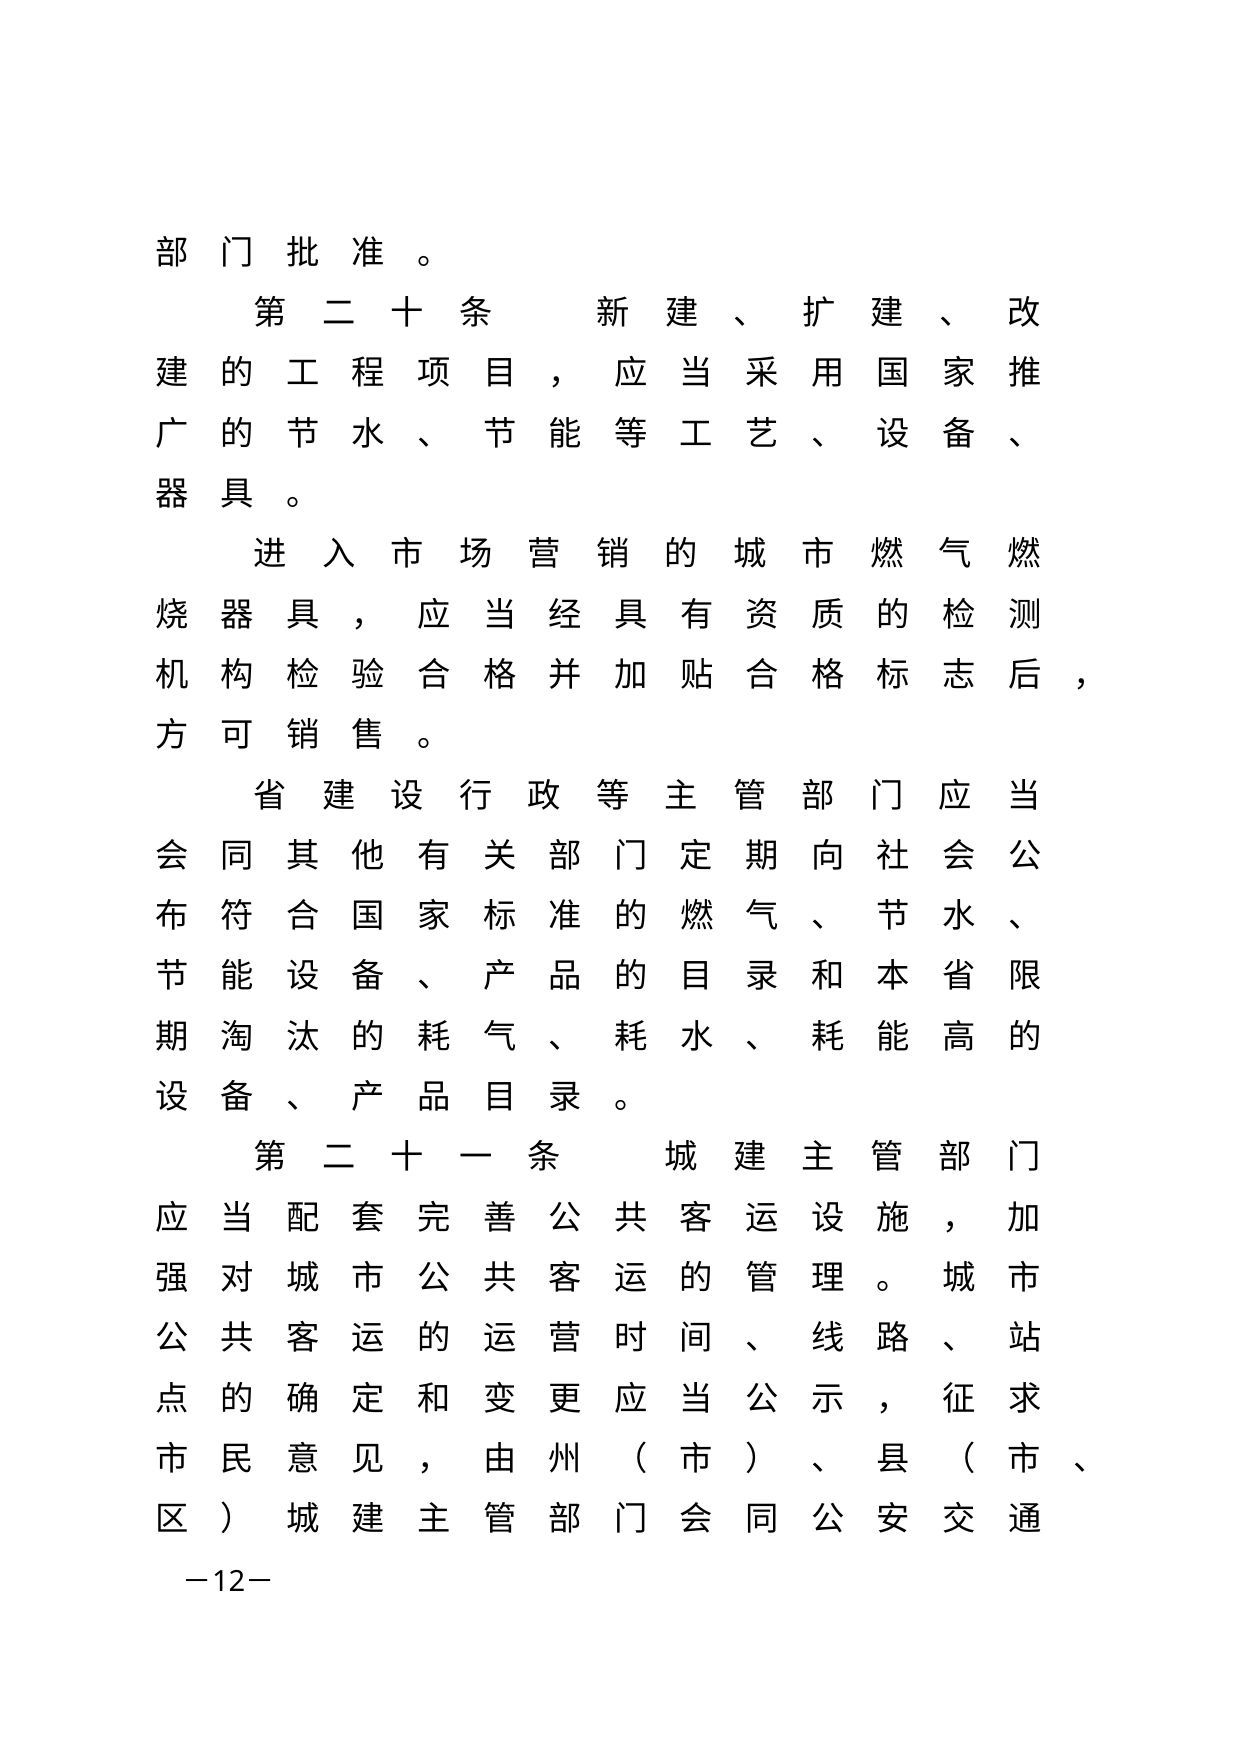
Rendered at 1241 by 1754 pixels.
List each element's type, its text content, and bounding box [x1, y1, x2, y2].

text 第二十一条 城建主管部门应当配套完善公共客运设施，加强对城市公共客运的管理。城市公共客运的运营时间、线路、站点的确定和变更应当公示，征求市民意见，由州（市）、县（市、区）城建主管部门会同公安交通管理部门确定。 [155, 1124, 1073, 1546]
text 第二十条 新建、扩建、改建的工程项目，应当采用国家推广的节水、节能等工艺、设备、器具。 [155, 280, 1073, 521]
text 第十九条 城市燃气设施不得擅自改动。确需改动的，建设单位应当报经县级以上城建主管部门批准。 [155, 219, 1073, 280]
text 省建设行政等主管部门应当会同其他有关部门定期向社会公布符合国家标准的燃气、节水、节能设备、产品的目录和本省限期淘汰的耗气、耗水、耗能高的设备、产品目录。 [155, 762, 1073, 1124]
text 进入市场营销的城市燃气燃烧器具，应当经具有资质的检测机构检验合格并加贴合格标志后，方可销售。 [155, 521, 1073, 762]
